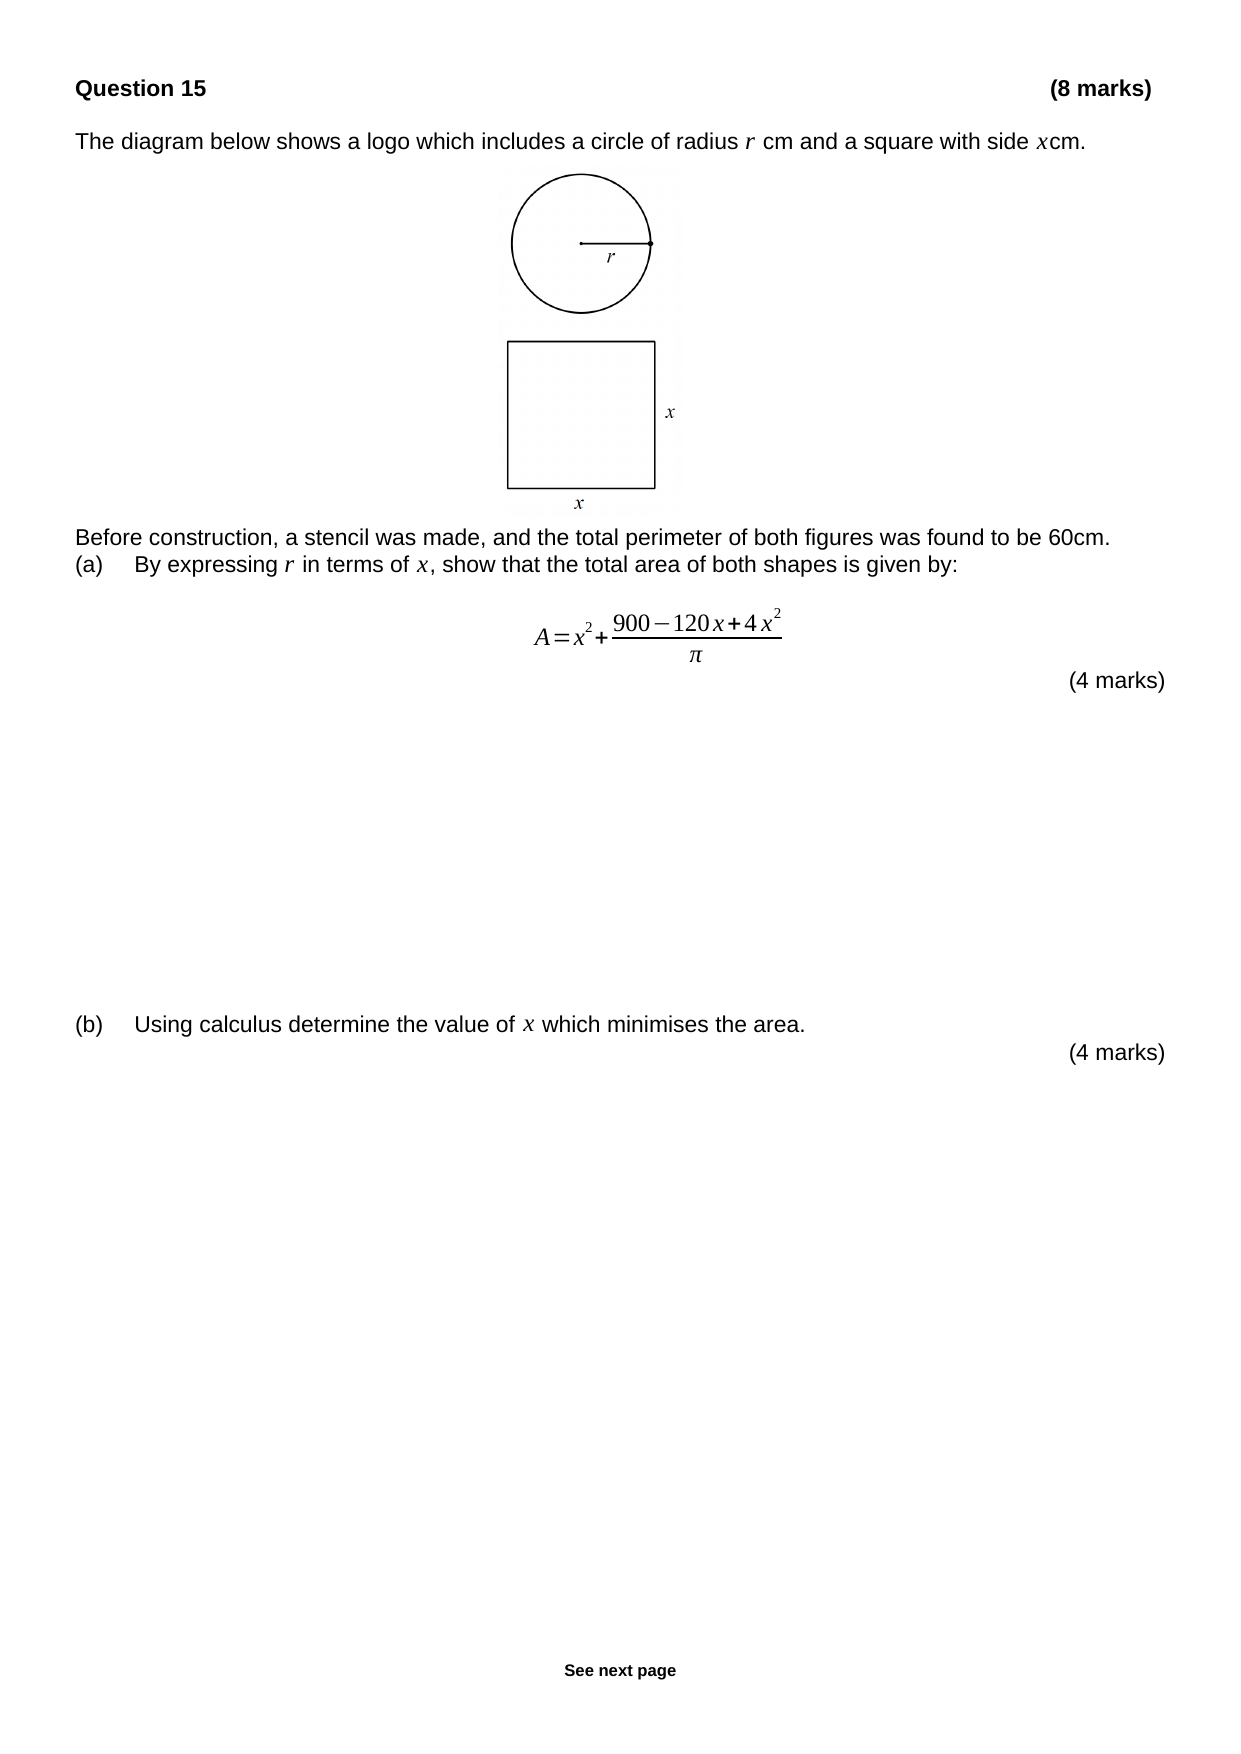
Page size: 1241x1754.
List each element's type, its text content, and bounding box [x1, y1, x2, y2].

text (a) By expressing in terms of , show that the total area of both shapes is given by: [75, 551, 1165, 578]
text (b) Using calculus determine the value of which minimises the area. [75, 1010, 1165, 1038]
text Before construction, a stencil was made, and the total perimeter of both figures was found to be 60cm. [75, 524, 1165, 551]
text (4 marks) [150, 667, 1165, 693]
picture [498, 165, 683, 517]
text The diagram below shows a logo which includes a circle of radius cm and a square with side cm. [75, 128, 1165, 155]
text Question 15 (8 marks) [75, 75, 1165, 128]
text (4 marks) [75, 1038, 1165, 1065]
